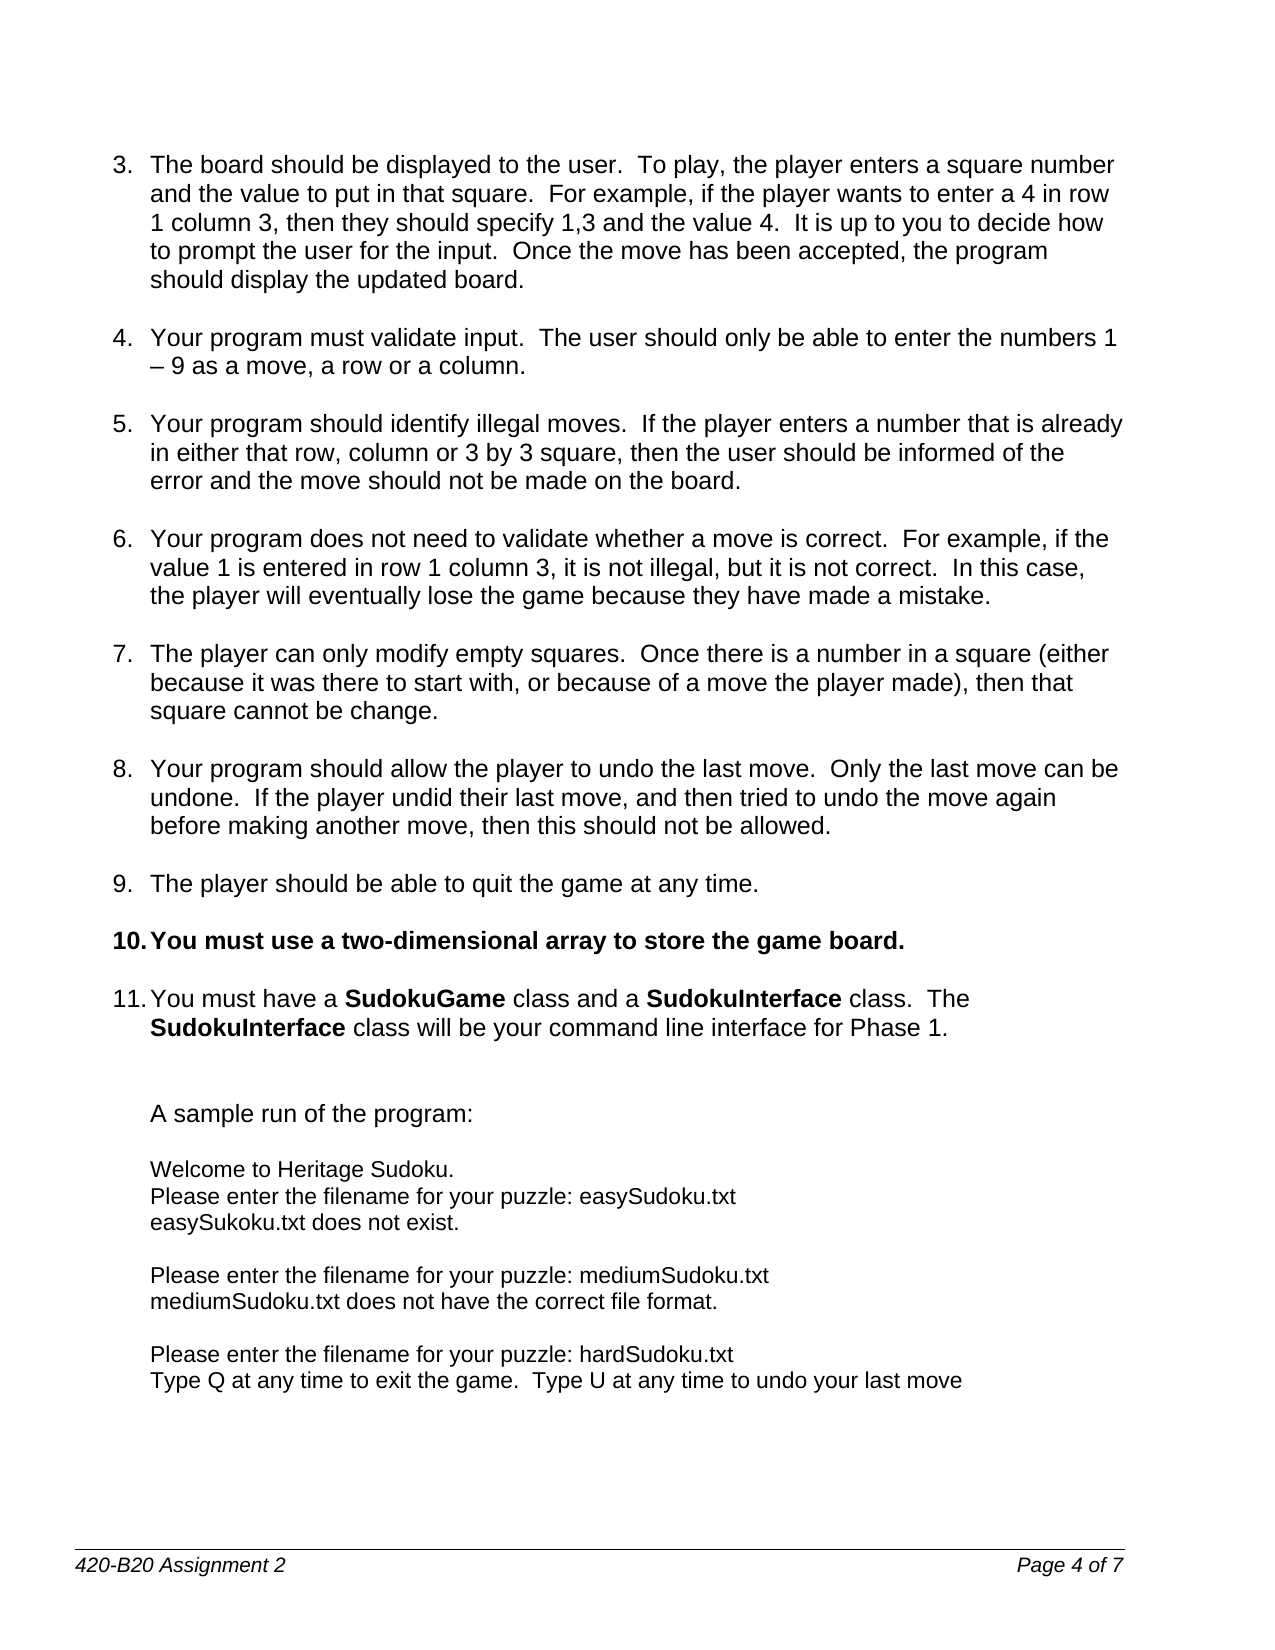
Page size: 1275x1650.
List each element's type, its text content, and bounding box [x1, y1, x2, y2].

list Welcome to Heritage Sudoku. [150, 1156, 1125, 1183]
list mediumSudoku.txt does not have the correct file format. [150, 1288, 1125, 1314]
list Please enter the filename for your puzzle: mediumSudoku.txt [150, 1262, 1125, 1288]
list Please enter the filename for your puzzle: easySudoku.txt [150, 1183, 1125, 1209]
list You must use a two-dimensional array to store the game board. [112, 926, 1125, 955]
list The player can only modify empty squares. Once there is a number in a square (either because it was there to start with, or because of a move the player made), then that square cannot be change. [112, 639, 1125, 725]
list A sample run of the program: [150, 1099, 1125, 1127]
list Your program should allow the player to undo the last move. Only the last move can be undone. If the player undid their last move, and then tried to undo the move again before making another move, then this should not be allowed. [112, 754, 1125, 840]
list Your program should identify illegal moves. If the player enters a number that is already in either that row, column or 3 by 3 square, then the user should be informed of the error and the move should not be made on the board. [112, 409, 1125, 495]
list easySukoku.txt does not exist. [150, 1209, 1125, 1235]
list The board should be displayed to the user. To play, the player enters a square number and the value to put in that square. For example, if the player wants to enter a 4 in row 1 column 3, then they should specify 1,3 and the value 4. It is up to you to decide how to prompt the user for the input. Once the move has been accepted, the program should display the updated board. [112, 150, 1125, 294]
list Type Q at any time to exit the game. Type U at any time to undo your last move [150, 1367, 1125, 1393]
list The player should be able to quit the game at any time. [112, 869, 1125, 897]
list Your program must validate input. The user should only be able to enter the numbers 1 – 9 as a move, a row or a column. [112, 322, 1125, 380]
list Your program does not need to validate whether a move is correct. For example, if the value 1 is entered in row 1 column 3, it is not illegal, but it is not correct. In this case, the player will eventually lose the game because they have made a mistake. [112, 524, 1125, 610]
list You must have a SudokuGame class and a SudokuInterface class. The SudokuInterface class will be your command line interface for Phase 1. [112, 984, 1125, 1041]
list Please enter the filename for your puzzle: hardSudoku.txt [150, 1341, 1125, 1367]
